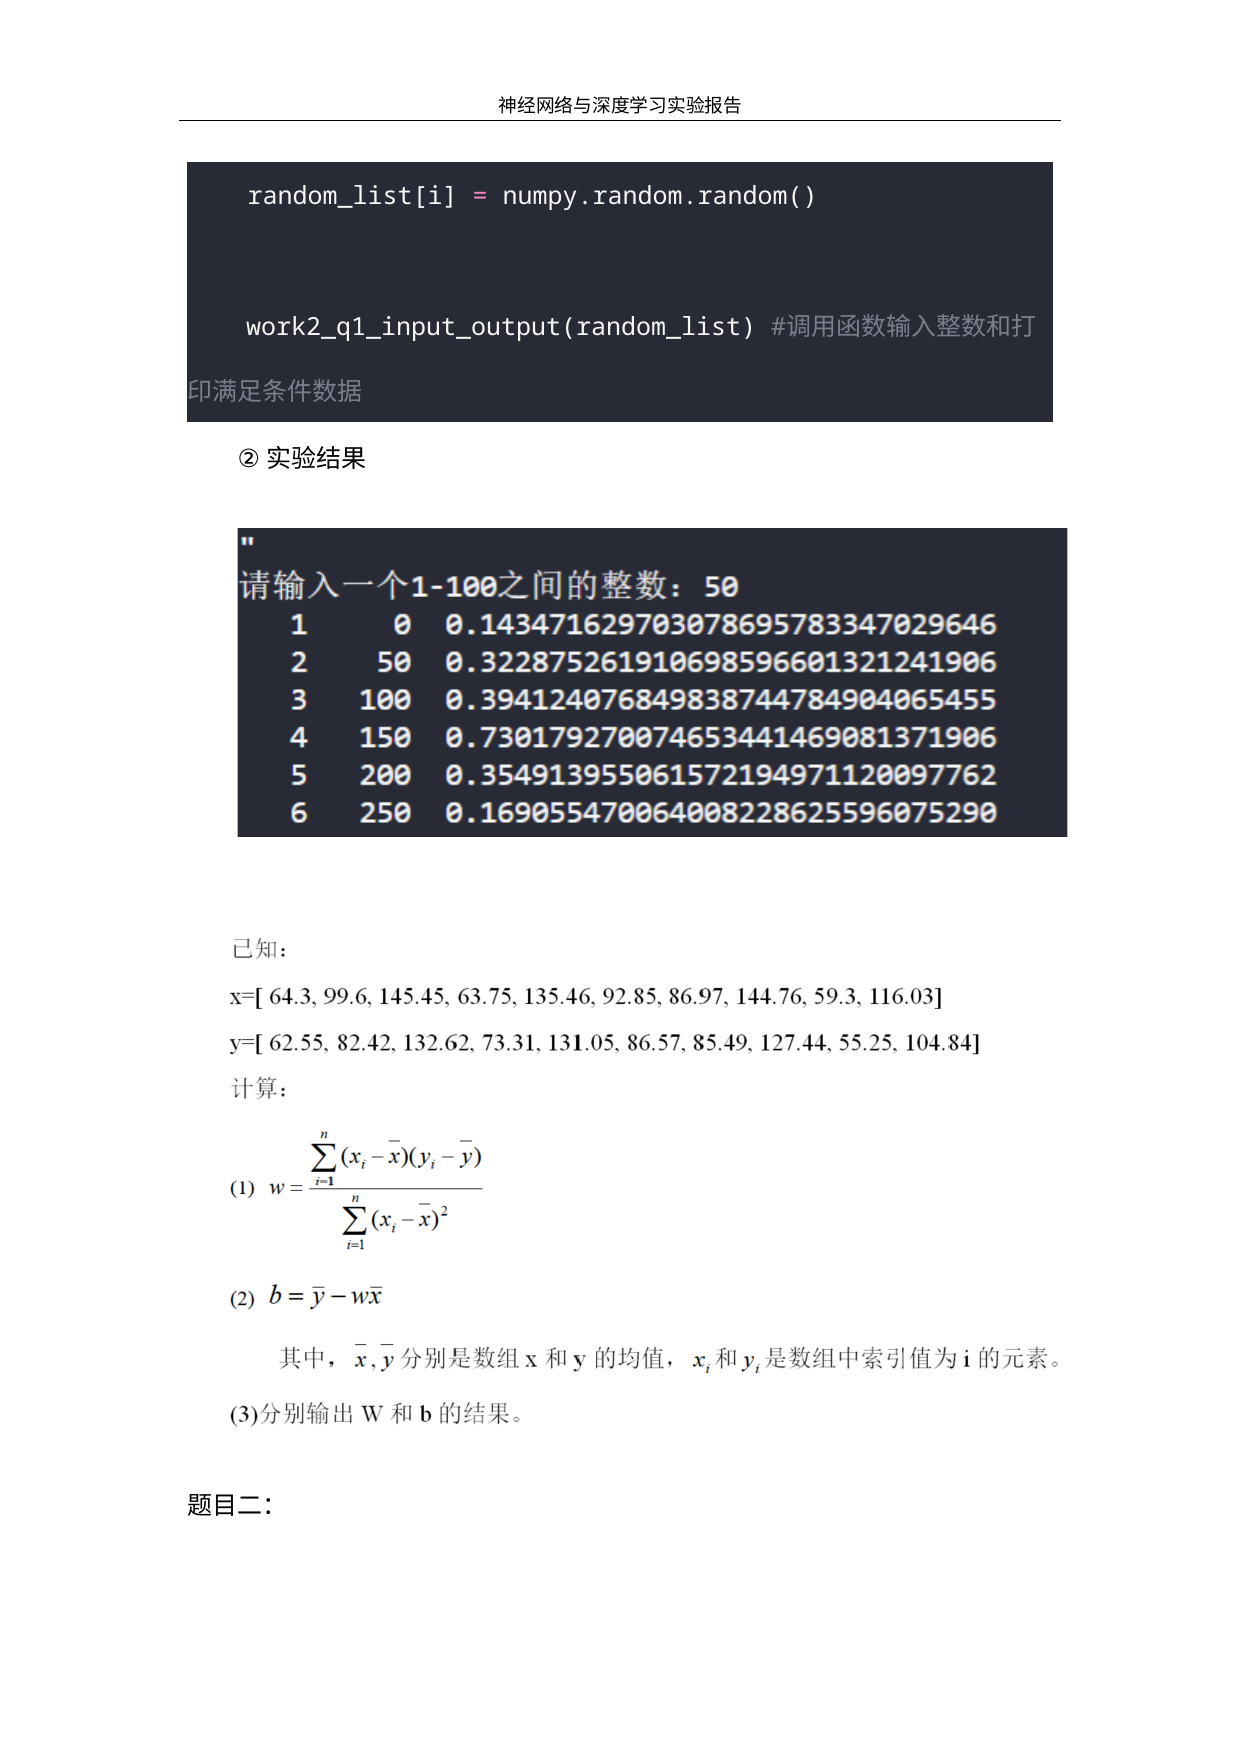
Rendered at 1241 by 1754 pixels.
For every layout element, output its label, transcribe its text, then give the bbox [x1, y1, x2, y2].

picture [237, 528, 1068, 837]
picture [208, 921, 1073, 1433]
text ② 实验结果 [187, 424, 1053, 489]
text work2_q1_input_output(random_list) #调用函数输入整数和打印满足条件数据 [187, 292, 1053, 422]
text random_list[i] = numpy.random.random() [187, 162, 1053, 227]
